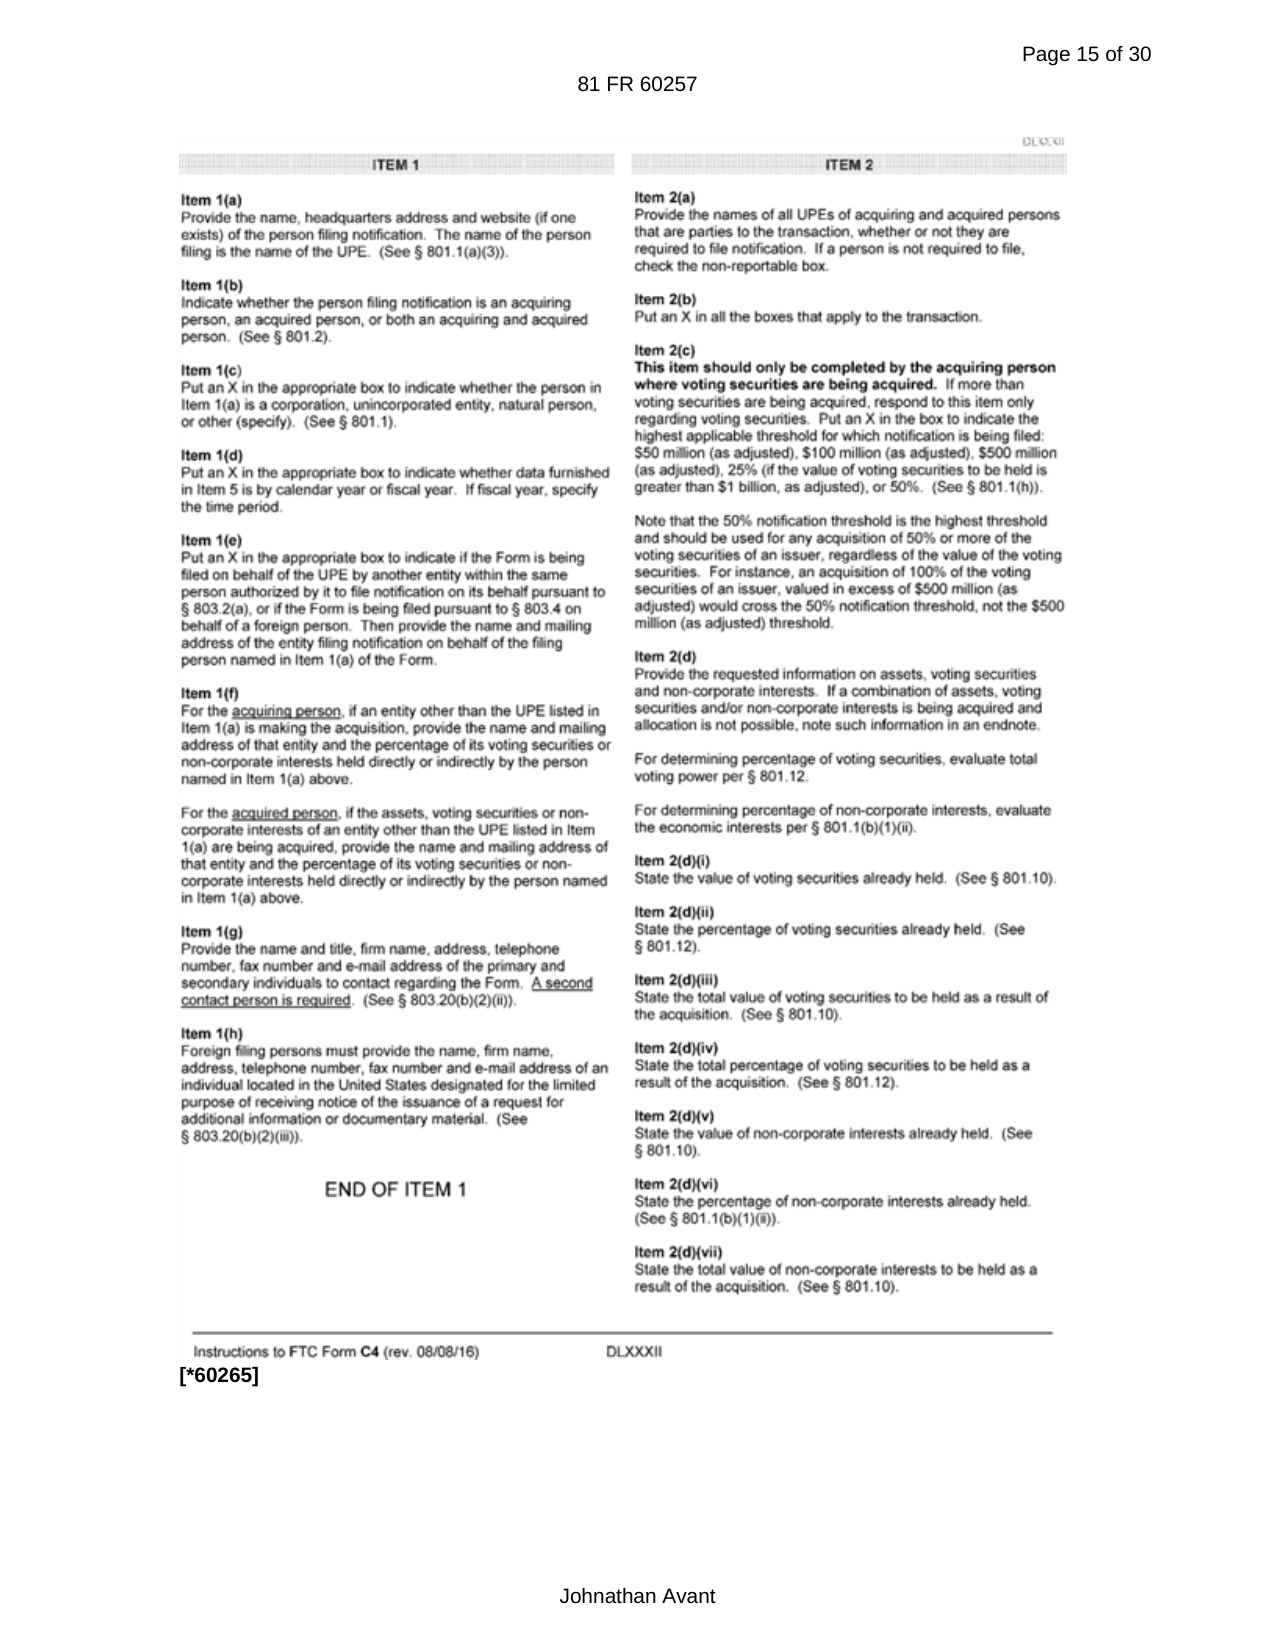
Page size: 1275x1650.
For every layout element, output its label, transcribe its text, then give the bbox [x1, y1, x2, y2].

picture [179, 137, 1067, 1360]
